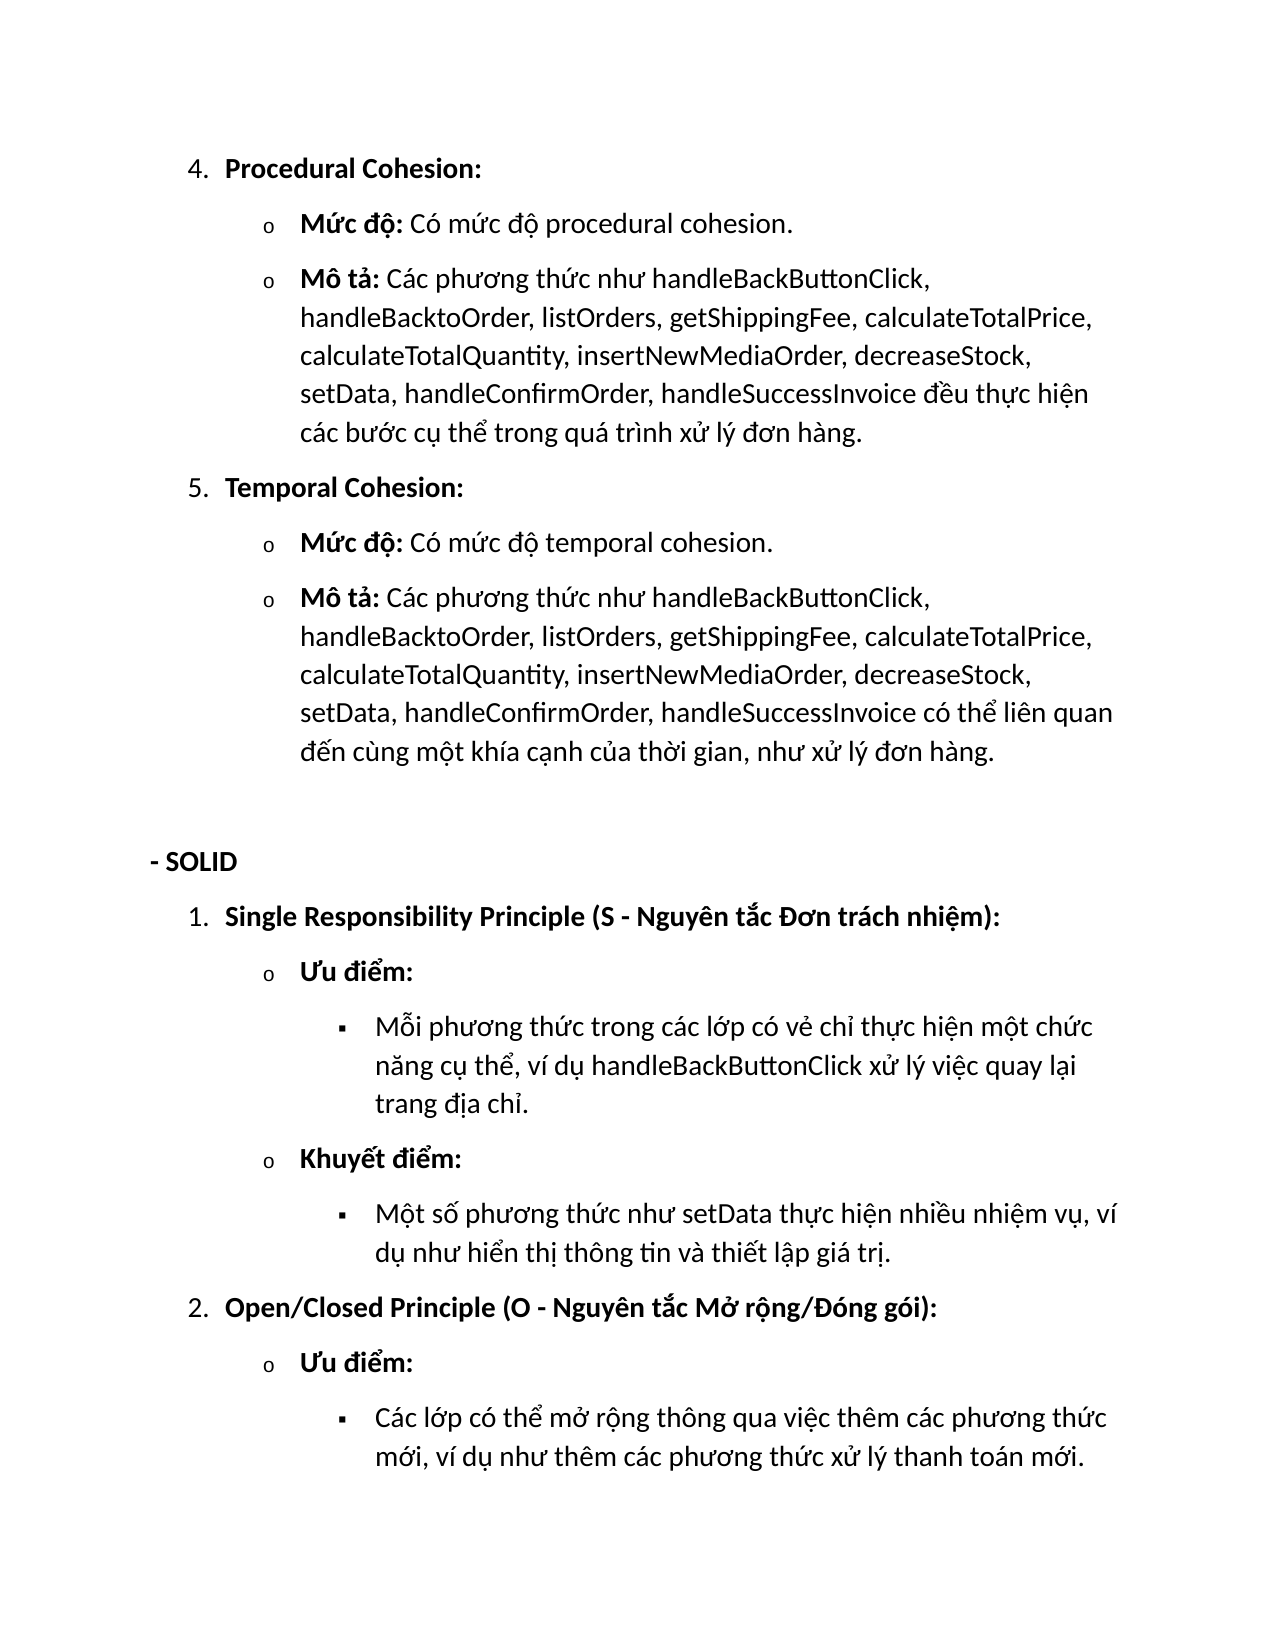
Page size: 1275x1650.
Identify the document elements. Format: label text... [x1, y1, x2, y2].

list Procedural Cohesion: [187, 150, 1125, 186]
list Temporal Cohesion: [187, 469, 1125, 505]
list Single Responsibility Principle (S - Nguyên tắc Đơn trách nhiệm): [187, 898, 1125, 934]
text - SOLID [150, 843, 1125, 879]
list Mô tả: Các phương thức như handleBackButtonClick, handleBacktoOrder, listOrders, getShippingFee, calculateTotalPrice, calculateTotalQuantity, insertNewMediaOrder, decreaseStock, setData, handleConfirmOrder, handleSuccessInvoice đều thực hiện các bước cụ thể trong quá trình xử lý đơn hàng. [262, 260, 1125, 449]
list Khuyết điểm: [262, 1141, 1125, 1176]
list Mô tả: Các phương thức như handleBackButtonClick, handleBacktoOrder, listOrders, getShippingFee, calculateTotalPrice, calculateTotalQuantity, insertNewMediaOrder, decreaseStock, setData, handleConfirmOrder, handleSuccessInvoice có thể liên quan đến cùng một khía cạnh của thời gian, như xử lý đơn hàng. [262, 579, 1125, 769]
list Các lớp có thể mở rộng thông qua việc thêm các phương thức mới, ví dụ như thêm các phương thức xử lý thanh toán mới. [337, 1399, 1125, 1473]
list Ưu điểm: [262, 1344, 1125, 1380]
list Mức độ: Có mức độ procedural cohesion. [262, 205, 1125, 241]
list Một số phương thức như setData thực hiện nhiều nhiệm vụ, ví dụ như hiển thị thông tin và thiết lập giá trị. [337, 1196, 1125, 1270]
list Ưu điểm: [262, 953, 1125, 989]
list Mức độ: Có mức độ temporal cohesion. [262, 524, 1125, 560]
list Open/Closed Principle (O - Nguyên tắc Mở rộng/Đóng gói): [187, 1289, 1125, 1325]
list Mỗi phương thức trong các lớp có vẻ chỉ thực hiện một chức năng cụ thể, ví dụ handleBackButtonClick xử lý việc quay lại trang địa chỉ. [337, 1008, 1125, 1121]
